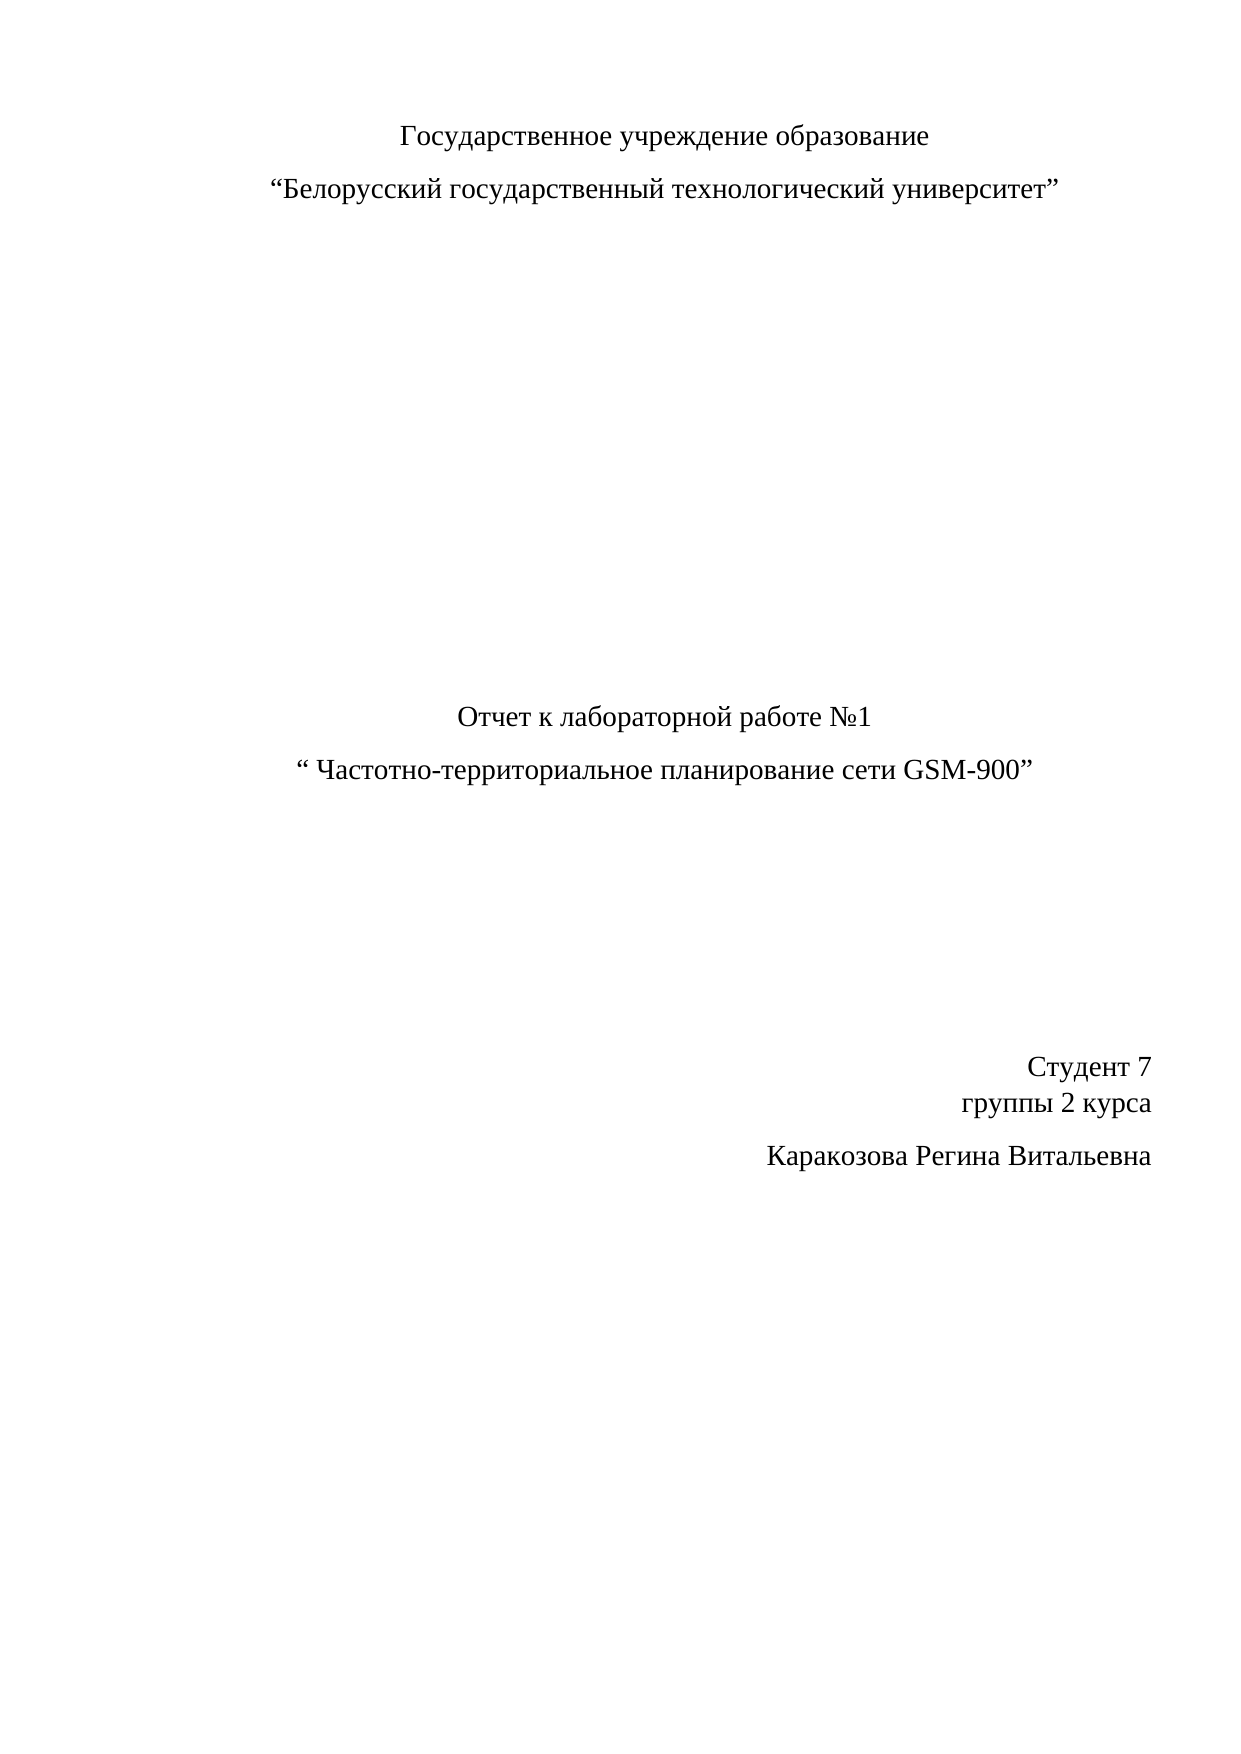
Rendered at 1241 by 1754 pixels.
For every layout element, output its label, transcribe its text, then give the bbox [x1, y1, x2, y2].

text Отчет к лабораторной работе №1 [177, 699, 1152, 733]
text “Белорусский государственный технологический университет” [177, 171, 1152, 204]
text Студент 7 группы 2 курса [177, 1049, 1152, 1119]
text Государственное учреждение образование [177, 118, 1152, 152]
text Каракозова Регина Витальевна [177, 1138, 1152, 1172]
text “ Частотно-территориальное планирование сети GSM-900” [177, 752, 1152, 785]
